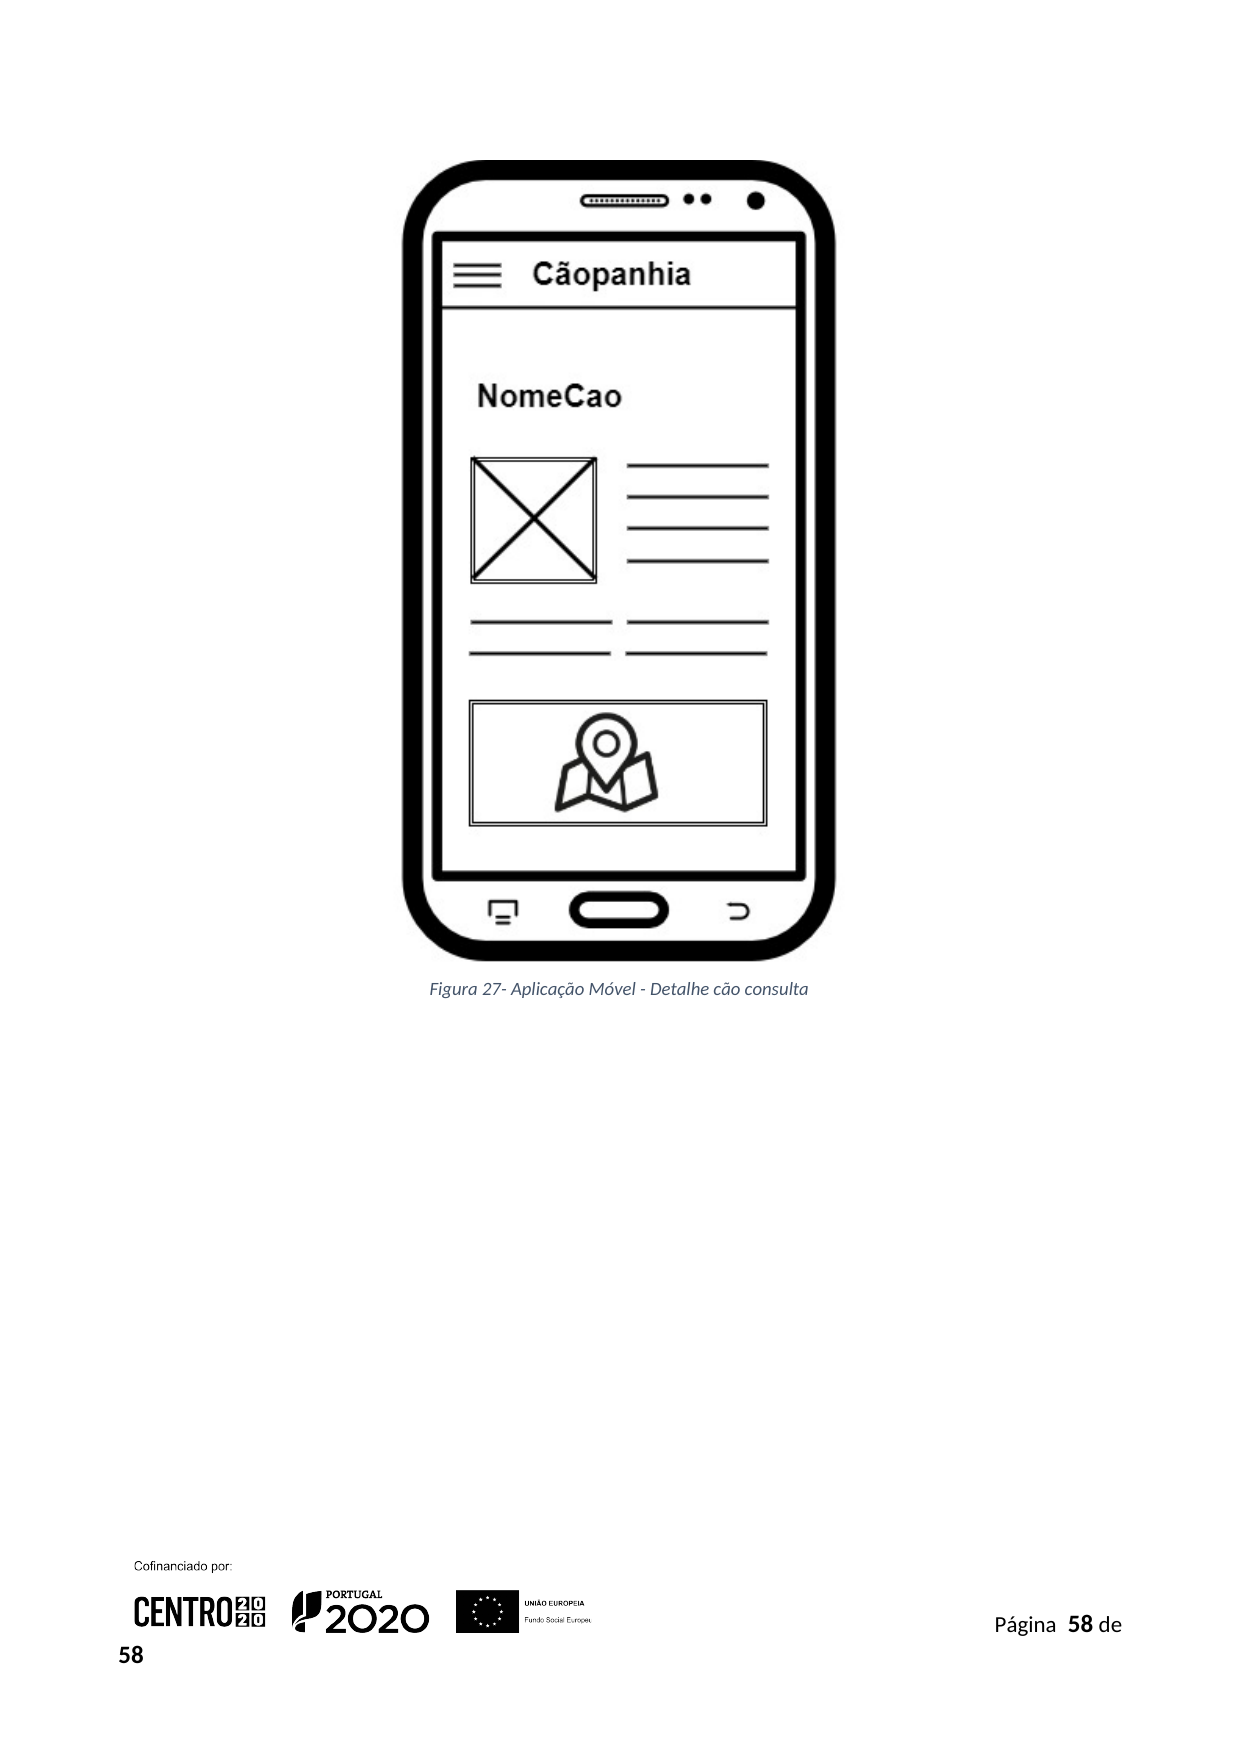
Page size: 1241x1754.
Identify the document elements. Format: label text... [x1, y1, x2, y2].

picture [134, 1561, 592, 1633]
picture [219, 160, 1021, 963]
